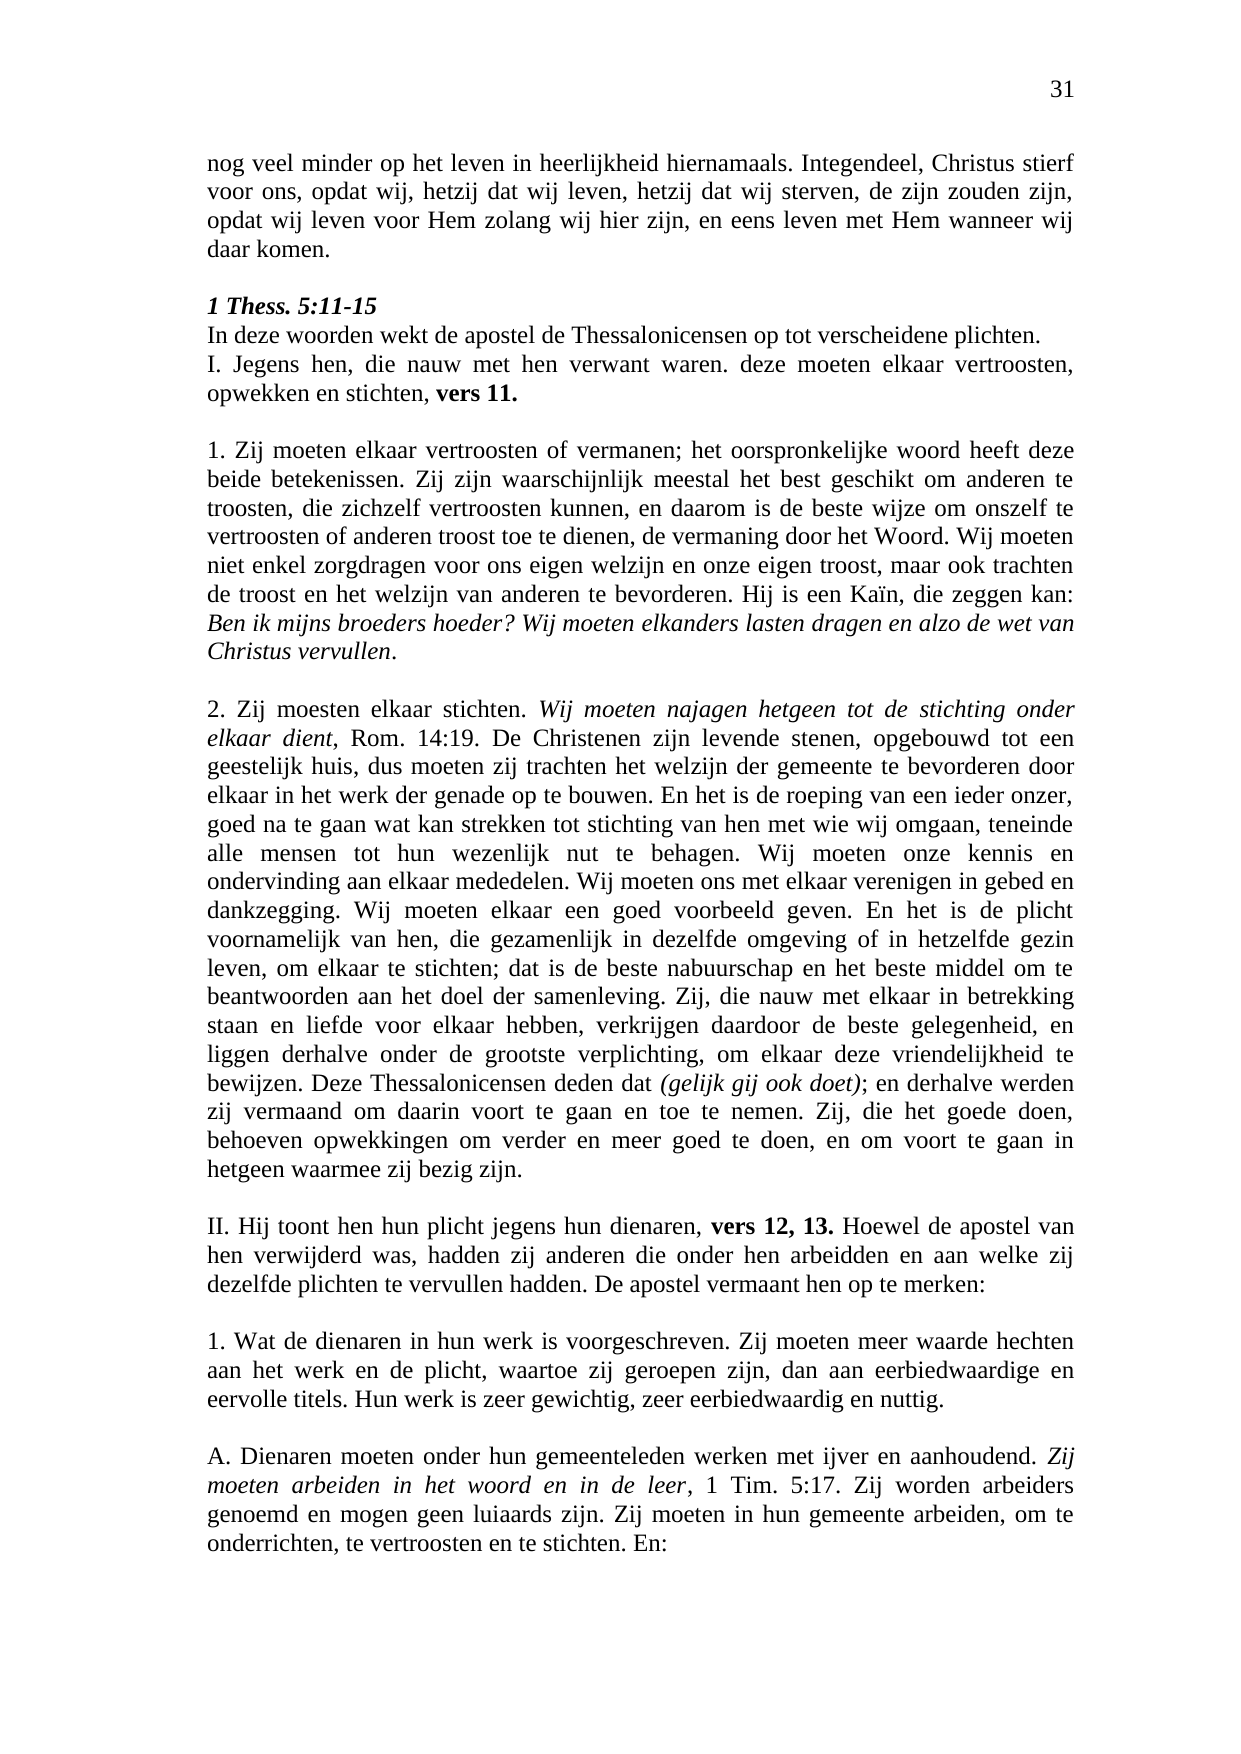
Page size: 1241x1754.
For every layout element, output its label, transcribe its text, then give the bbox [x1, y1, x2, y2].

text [207, 148, 1075, 263]
text 1. Wat de dienaren in hun werk is voorgeschreven. Zij moeten meer waarde hechten aan het werk en de plicht, waartoe zij geroepen zijn, dan aan eerbiedwaardige en eervolle titels. Hun werk is zeer gewichtig, zeer eerbiedwaardig en nuttig. [207, 1326, 1075, 1413]
text I. Jegens hen, die nauw met hen verwant waren. deze moeten elkaar vertroosten, opwekken en stichten, vers 11. [207, 349, 1075, 406]
text In deze woorden wekt de apostel de Thessalonicensen op tot verscheidene plichten. [207, 320, 1075, 349]
text 1. Zij moeten elkaar vertroosten of vermanen; het oorspronkelijke woord heeft deze beide betekenissen. Zij zijn waarschijnlijk meestal het best geschikt om anderen te troosten, die zichzelf vertroosten kunnen, en daarom is de beste wijze om onszelf te vertroosten of anderen troost toe te dienen, de vermaning door het Woord. Wij moeten niet enkel zorgdragen voor ons eigen welzijn en onze eigen troost, maar ook trachten de troost en het welzijn van anderen te bevorderen. Hij is een Kaïn, die zeggen kan: Ben ik mijns broeders hoeder? Wij moeten elkanders lasten dragen en alzo de wet van Christus vervullen. [207, 435, 1075, 665]
text 1 Thess. 5:11-15 [207, 291, 1075, 320]
text II. Hij toont hen hun plicht jegens hun dienaren, vers 12, 13. Hoewel de apostel van hen verwijderd was, hadden zij anderen die onder hen arbeidden en aan welke zij dezelfde plichten te vervullen hadden. De apostel vermaant hen op te merken: [207, 1211, 1075, 1298]
text 2. Zij moesten elkaar stichten. Wij moeten najagen hetgeen tot de stichting onder elkaar dient, Rom. 14:19. De Christenen zijn levende stenen, opgebouwd tot een geestelijk huis, dus moeten zij trachten het welzijn der gemeente te bevorderen door elkaar in het werk der genade op te bouwen. En het is de roeping van een ieder onzer, goed na te gaan wat kan strekken tot stichting van hen met wie wij omgaan, teneinde alle mensen tot hun wezenlijk nut te behagen. Wij moeten onze kennis en ondervinding aan elkaar mededelen. Wij moeten ons met elkaar verenigen in gebed en dankzegging. Wij moeten elkaar een goed voorbeeld geven. En het is de plicht voornamelijk van hen, die gezamenlijk in dezelfde omgeving of in hetzelfde gezin leven, om elkaar te stichten; dat is de beste nabuurschap en het beste middel om te beantwoorden aan het doel der samenleving. Zij, die nauw met elkaar in betrekking staan en liefde voor elkaar hebben, verkrijgen daardoor de beste gelegenheid, en liggen derhalve onder de grootste verplichting, om elkaar deze vriendelijkheid te bewijzen. Deze Thessalonicensen deden dat (gelijk gij ook doet); en derhalve werden zij vermaand om daarin voort te gaan en toe te nemen. Zij, die het goede doen, behoeven opwekkingen om verder en meer goed te doen, en om voort te gaan in hetgeen waarmee zij bezig zijn. [207, 694, 1075, 1183]
text A. Dienaren moeten onder hun gemeenteleden werken met ijver en aanhoudend. Zij moeten arbeiden in het woord en in de leer, 1 Tim. 5:17. Zij worden arbeiders genoemd en mogen geen luiaards zijn. Zij moeten in hun gemeente arbeiden, om te onderrichten, te vertroosten en te stichten. En: [207, 1441, 1075, 1556]
